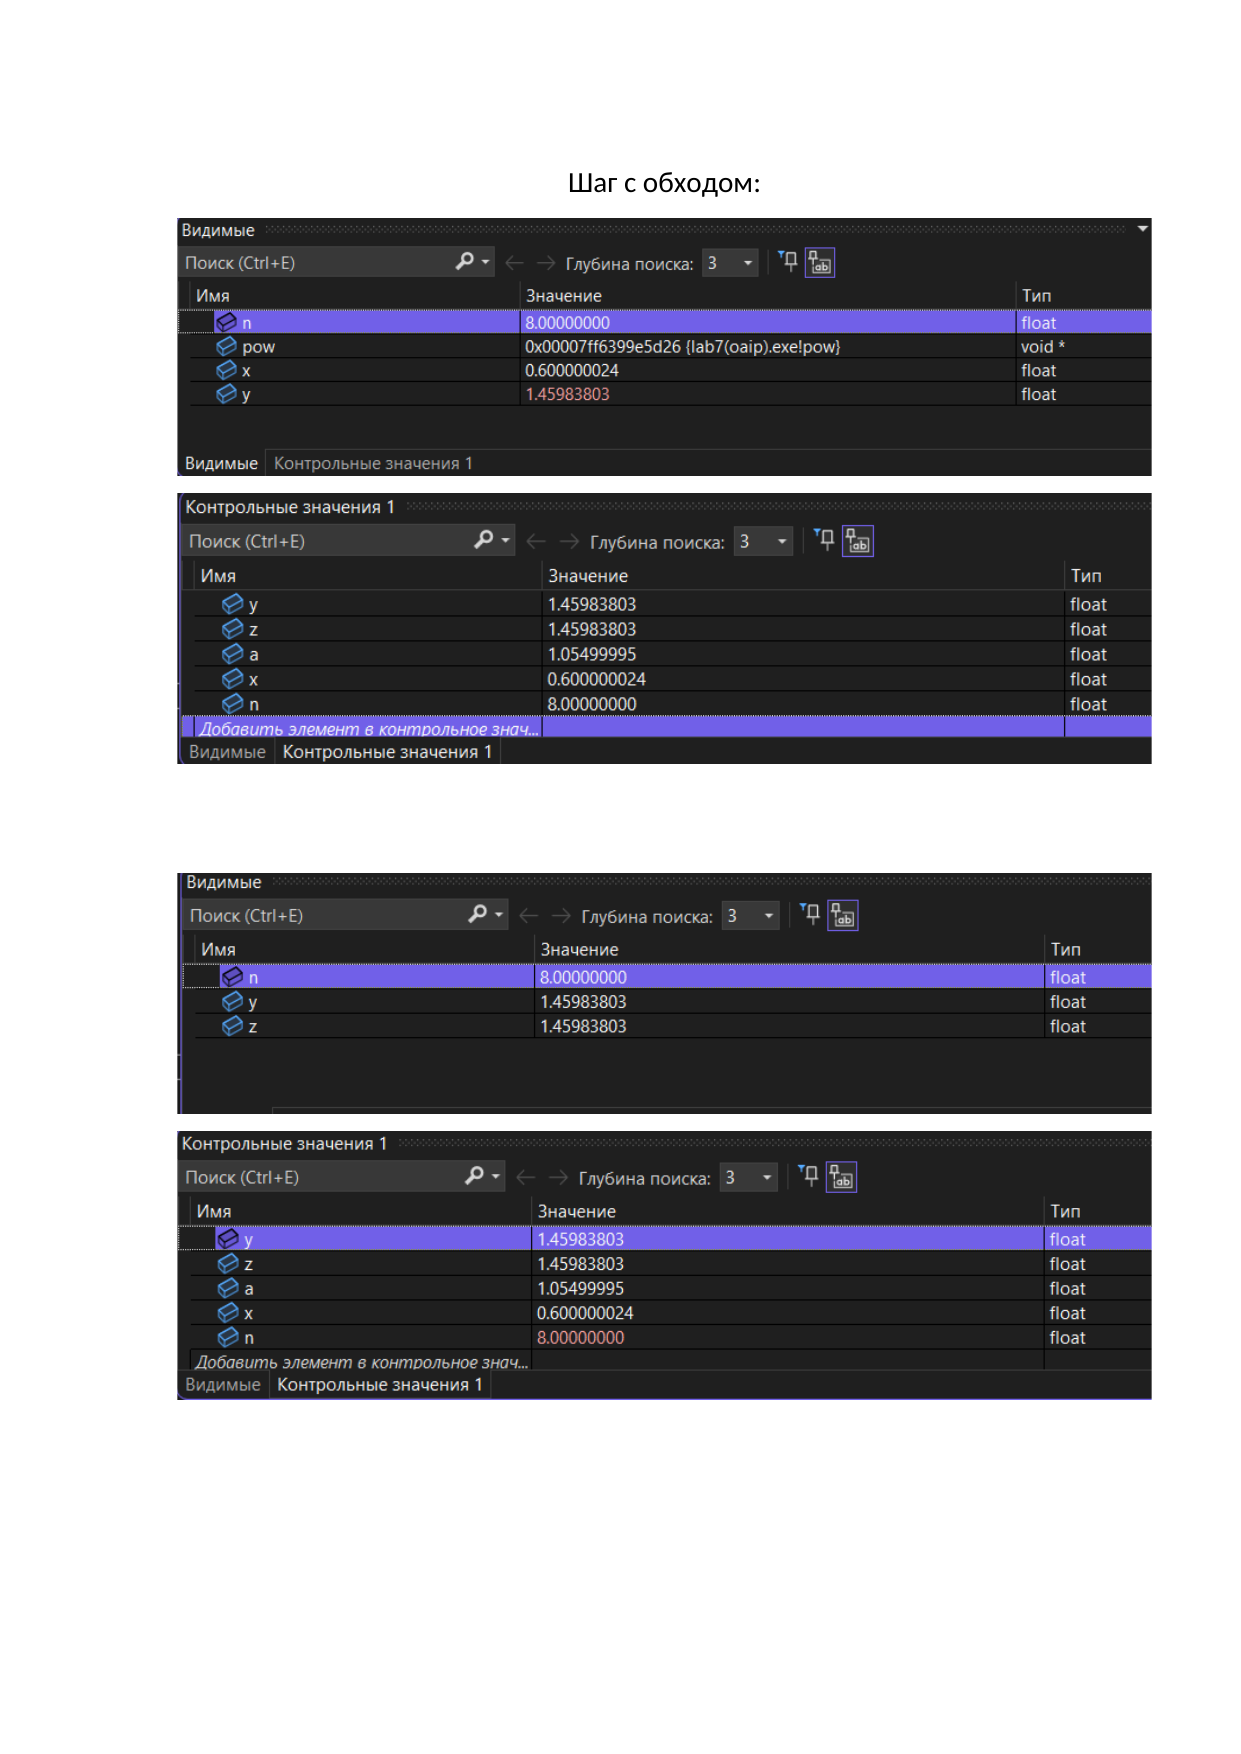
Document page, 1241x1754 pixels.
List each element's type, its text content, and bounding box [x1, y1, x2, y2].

picture [177, 1131, 1152, 1400]
picture [177, 873, 1152, 1114]
picture [177, 493, 1152, 764]
text Шаг с обходом: [177, 164, 1152, 200]
picture [177, 218, 1152, 476]
